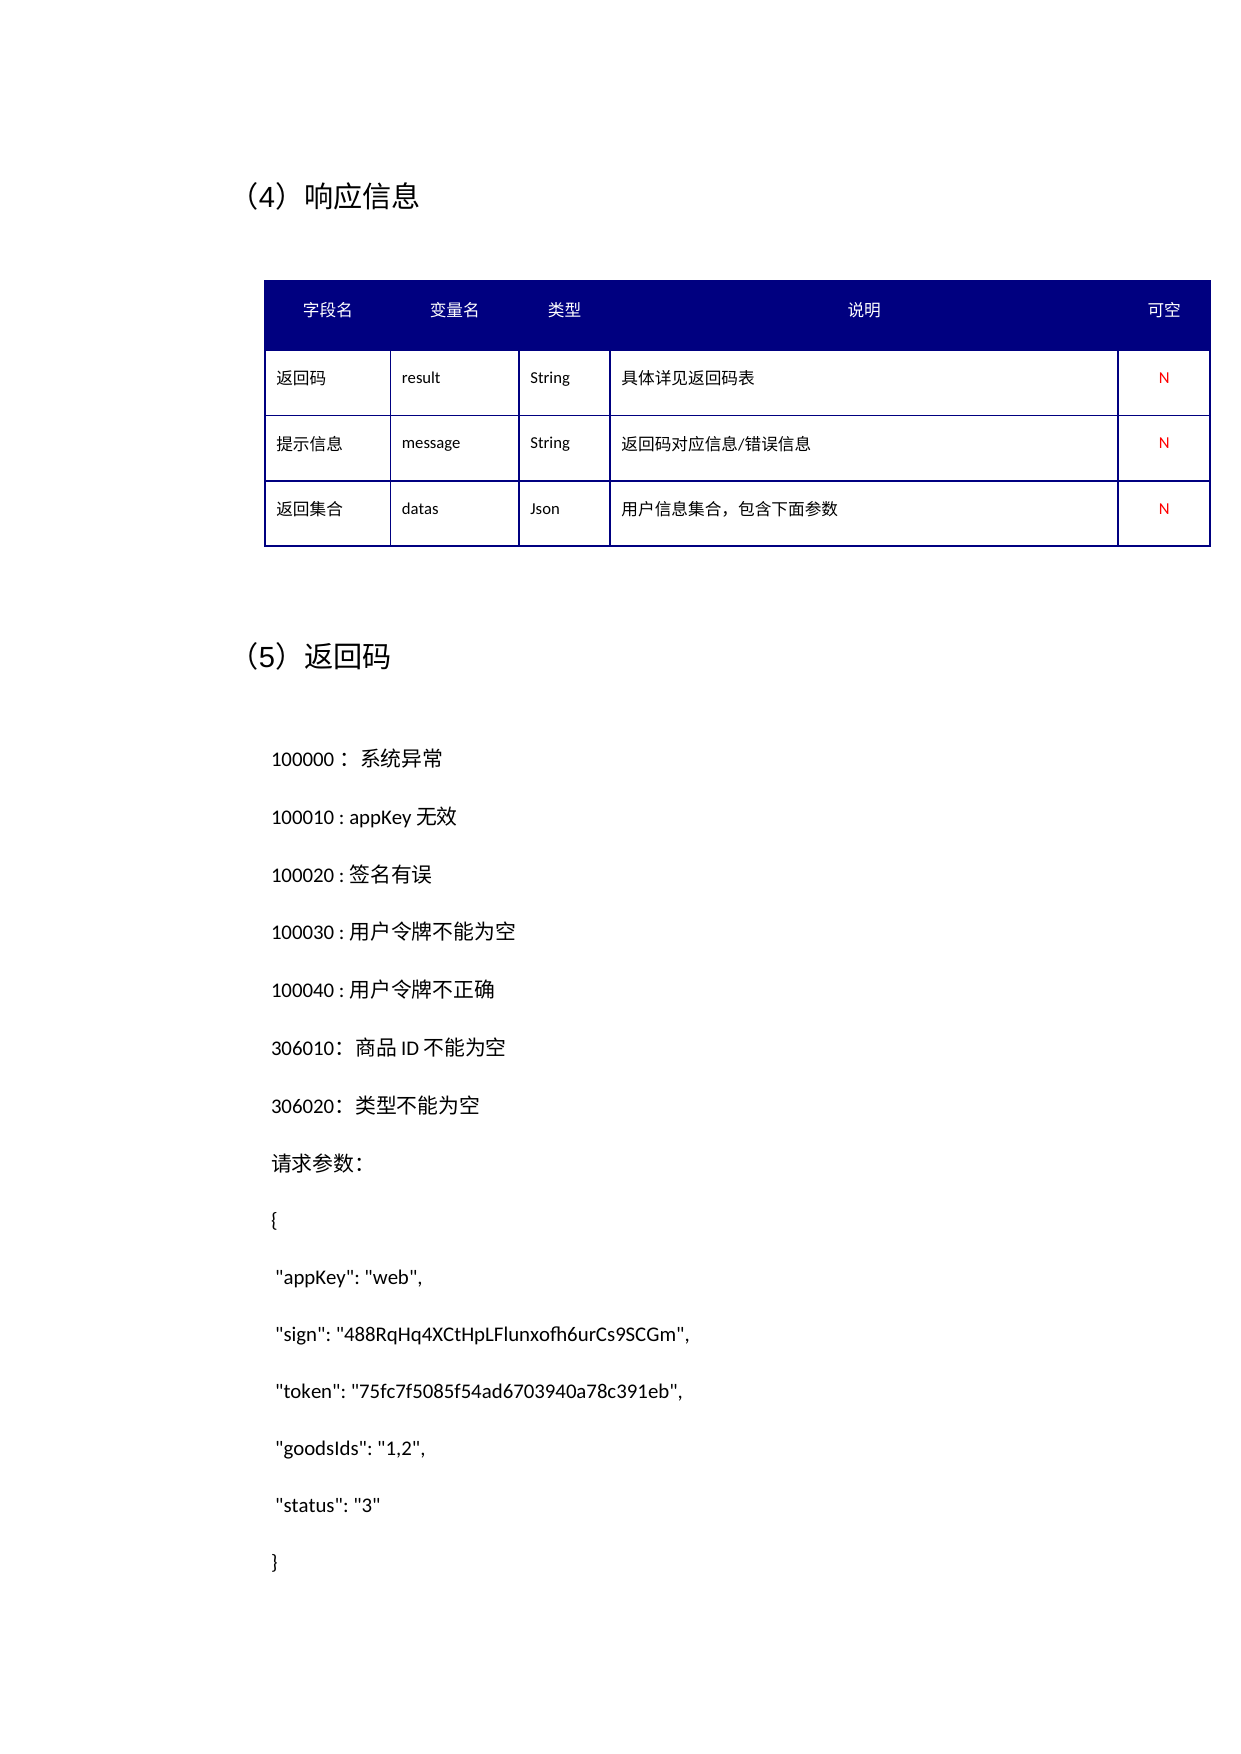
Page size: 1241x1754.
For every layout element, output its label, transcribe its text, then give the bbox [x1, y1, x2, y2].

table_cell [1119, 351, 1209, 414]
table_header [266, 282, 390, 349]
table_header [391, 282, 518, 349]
text "appKey": "web", [271, 1261, 1053, 1293]
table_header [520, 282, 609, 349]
text 306010：商品ID不能为空 [271, 1030, 1053, 1063]
text 100040 : 用户令牌不正确 [271, 972, 1053, 1005]
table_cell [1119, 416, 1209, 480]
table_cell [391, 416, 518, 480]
text "sign": "488RqHq4XCtHpLFlunxofh6urCs9SCGm", [271, 1318, 1053, 1350]
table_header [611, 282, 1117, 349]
text 100000 ：系统异常 [271, 741, 1053, 773]
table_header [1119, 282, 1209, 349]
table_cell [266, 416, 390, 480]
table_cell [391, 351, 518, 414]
text { [271, 1203, 1053, 1236]
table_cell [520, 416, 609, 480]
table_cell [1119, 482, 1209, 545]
list 返回码 [187, 623, 1053, 688]
text "token": "75fc7f5085f54ad6703940a78c391eb", [271, 1375, 1053, 1407]
text "goodsIds": "1,2", [271, 1432, 1053, 1464]
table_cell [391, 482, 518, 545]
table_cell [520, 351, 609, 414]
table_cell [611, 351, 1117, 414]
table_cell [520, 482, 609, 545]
text } [271, 1546, 1053, 1578]
text 100030 : 用户令牌不能为空 [271, 914, 1053, 947]
text 306020：类型不能为空 [271, 1088, 1053, 1120]
text "status": "3" [271, 1489, 1053, 1521]
text 100020 : 签名有误 [271, 857, 1053, 889]
text 请求参数： [271, 1146, 1053, 1178]
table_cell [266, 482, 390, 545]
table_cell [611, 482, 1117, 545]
list 响应信息 [187, 162, 1053, 227]
text 100010 : appKey无效 [271, 799, 1053, 831]
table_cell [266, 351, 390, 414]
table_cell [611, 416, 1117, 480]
